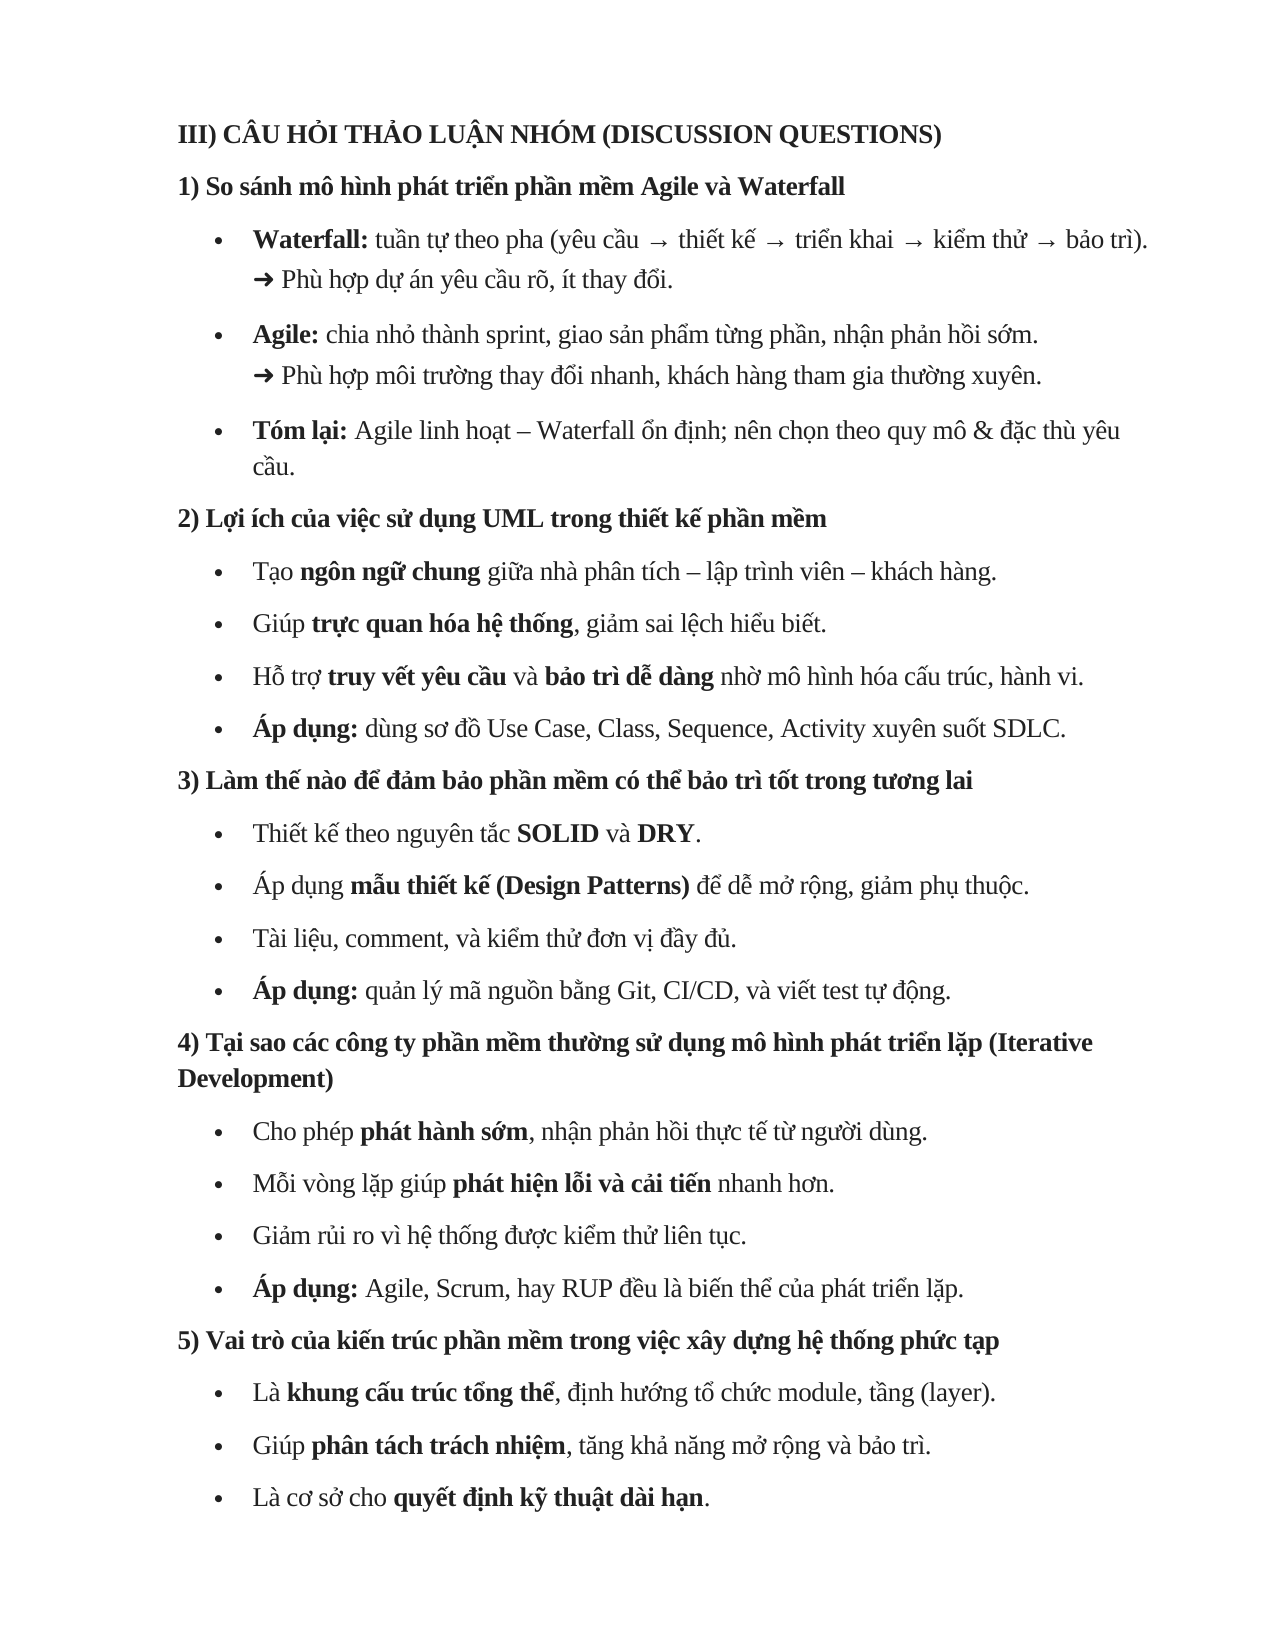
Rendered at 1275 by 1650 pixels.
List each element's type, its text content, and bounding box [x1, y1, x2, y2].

list Agile: chia nhỏ thành sprint, giao sản phẩm từng phần, nhận phản hồi sớm. ➜ Phù hợp môi trường thay đổi nhanh, khách hàng tham gia thường xuyên. [215, 319, 1157, 392]
list Tài liệu, comment, và kiểm thử đơn vị đầy đủ. [215, 922, 1157, 953]
list Giúp phân tách trách nhiệm, tăng khả năng mở rộng và bảo trì. [215, 1429, 1157, 1460]
list Thiết kế theo nguyên tắc SOLID và DRY. [215, 817, 1157, 848]
list Giúp trực quan hóa hệ thống, giảm sai lệch hiểu biết. [215, 607, 1157, 638]
list Áp dụng: Agile, Scrum, hay RUP đều là biến thể của phát triển lặp. [215, 1272, 1157, 1303]
text 5) Vai trò của kiến trúc phần mềm trong việc xây dựng hệ thống phức tạp [177, 1324, 1157, 1355]
text 2) Lợi ích của việc sử dụng UML trong thiết kế phần mềm [177, 502, 1157, 534]
list Mỗi vòng lặp giúp phát hiện lỗi và cải tiến nhanh hơn. [215, 1167, 1157, 1198]
text III) CÂU HỎI THẢO LUẬN NHÓM (DISCUSSION QUESTIONS) [177, 118, 1157, 149]
list Áp dụng: dùng sơ đồ Use Case, Class, Sequence, Activity xuyên suốt SDLC. [215, 712, 1157, 743]
text 3) Làm thế nào để đảm bảo phần mềm có thể bảo trì tốt trong tương lai [177, 764, 1157, 796]
list Cho phép phát hành sớm, nhận phản hồi thực tế từ người dùng. [215, 1114, 1157, 1146]
list Là khung cấu trúc tổng thể, định hướng tổ chức module, tầng (layer). [215, 1377, 1157, 1408]
list Tóm lại: Agile linh hoạt – Waterfall ổn định; nên chọn theo quy mô & đặc thù yêu cầu. [215, 414, 1157, 481]
list Giảm rủi ro vì hệ thống được kiểm thử liên tục. [215, 1219, 1157, 1251]
list Tạo ngôn ngữ chung giữa nhà phân tích – lập trình viên – khách hàng. [215, 555, 1157, 586]
list Hỗ trợ truy vết yêu cầu và bảo trì dễ dàng nhờ mô hình hóa cấu trúc, hành vi. [215, 660, 1157, 691]
text 4) Tại sao các công ty phần mềm thường sử dụng mô hình phát triển lặp (Iterative Development) [177, 1026, 1157, 1093]
list Áp dụng: quản lý mã nguồn bằng Git, CI/CD, và viết test tự động. [215, 974, 1157, 1005]
list Là cơ sở cho quyết định kỹ thuật dài hạn. [215, 1481, 1157, 1512]
list Waterfall: tuần tự theo pha (yêu cầu → thiết kế → triển khai → kiểm thử → bảo trì). ➜ Phù hợp dự án yêu cầu rõ, ít thay đổi. [215, 223, 1157, 296]
list Áp dụng mẫu thiết kế (Design Patterns) để dễ mở rộng, giảm phụ thuộc. [215, 869, 1157, 900]
text 1) So sánh mô hình phát triển phần mềm Agile và Waterfall [177, 171, 1157, 202]
